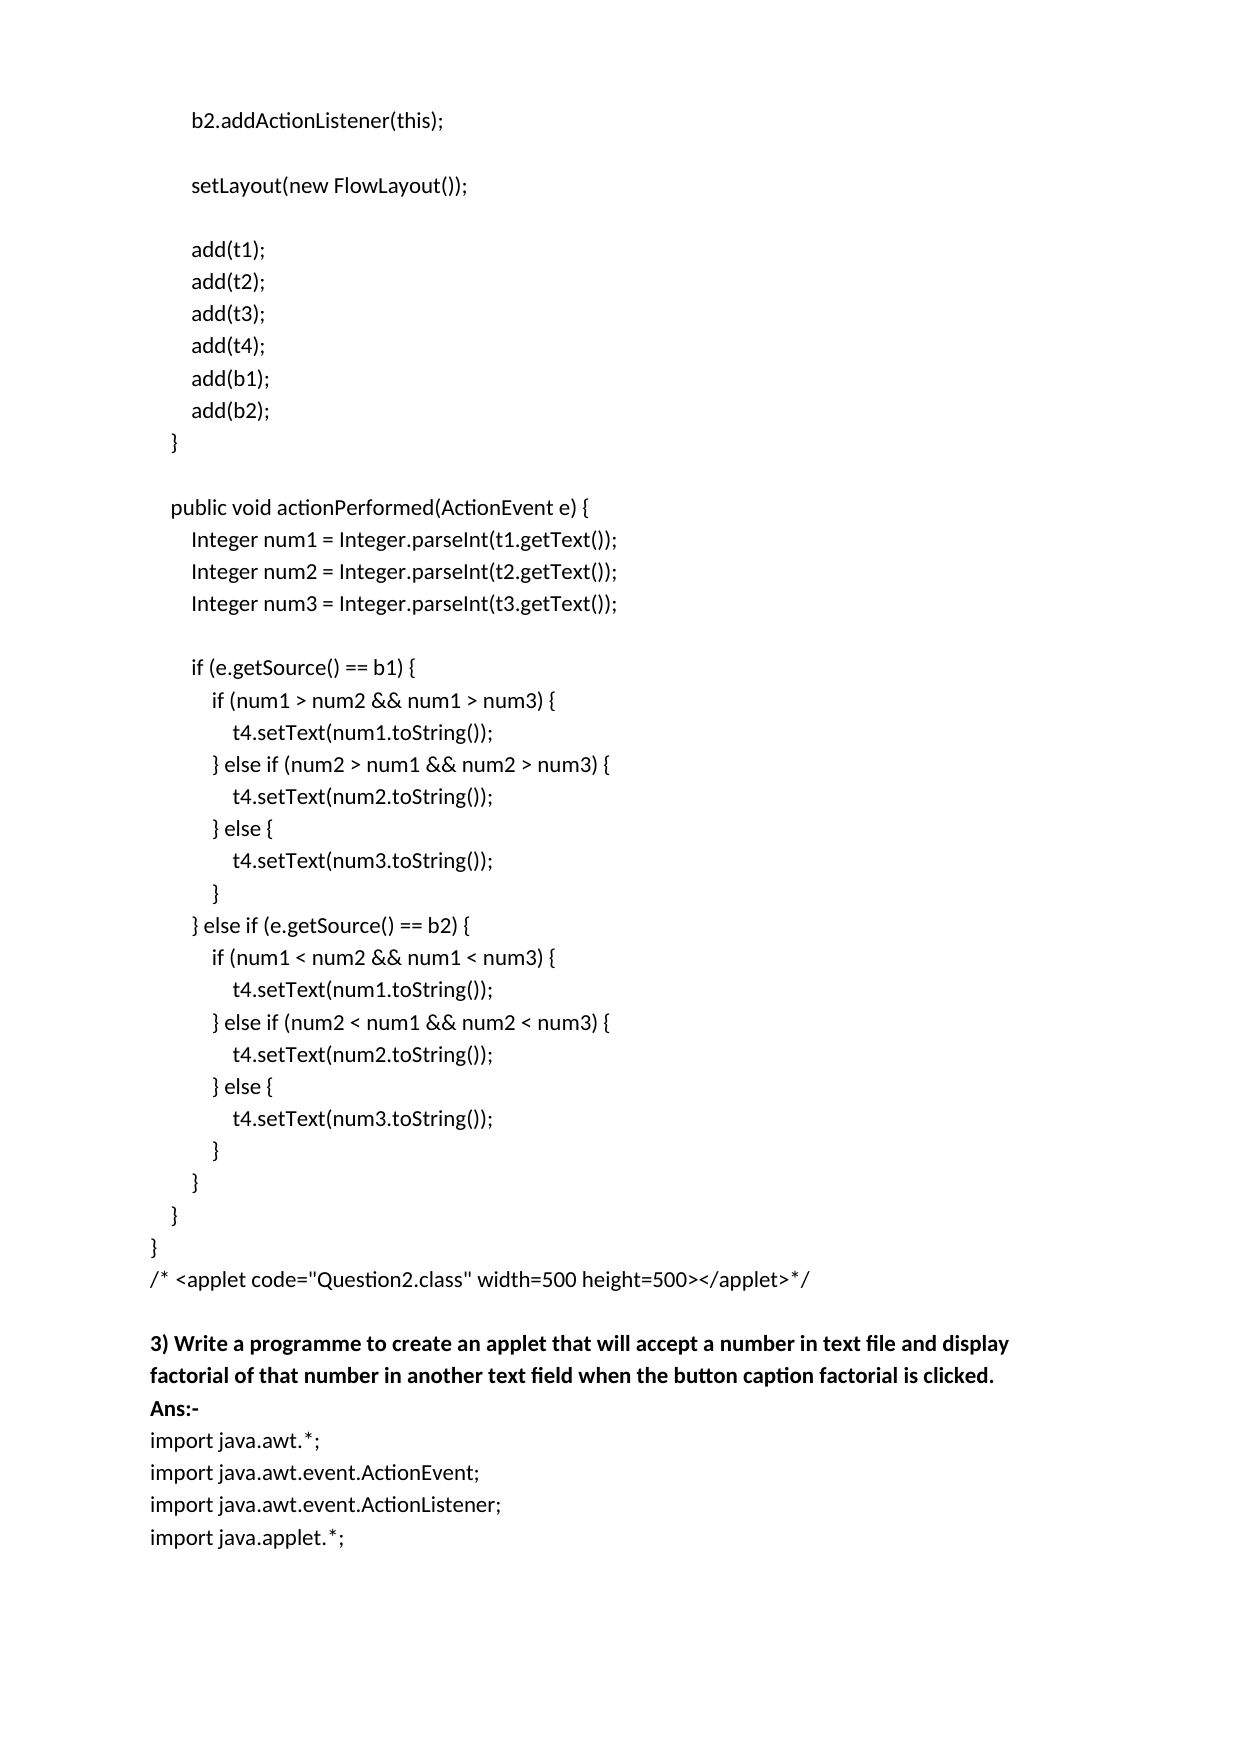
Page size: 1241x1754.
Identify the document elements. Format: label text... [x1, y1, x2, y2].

text } else if (num2 > num1 && num2 > num3) { [150, 750, 1090, 778]
text if (e.getSource() == b1) { [150, 653, 1090, 682]
text t4.setText(num3.toString()); [150, 1104, 1090, 1132]
text t4.setText(num3.toString()); [150, 847, 1090, 875]
text add(t3); [150, 299, 1090, 327]
text add(b2); [150, 396, 1090, 424]
text if (num1 > num2 && num1 > num3) { [150, 686, 1090, 714]
text t4.setText(num1.toString()); [150, 975, 1090, 1003]
text add(t4); [150, 332, 1090, 360]
text add(b1); [150, 364, 1090, 392]
text b2.addActionListener(this); [150, 106, 1090, 134]
text /* <applet code="Question2.class" width=500 height=500></applet>*/ [150, 1265, 1090, 1293]
text } else if (num2 < num1 && num2 < num3) { [150, 1008, 1090, 1036]
text t4.setText(num2.toString()); [150, 782, 1090, 810]
text import java.awt.event.ActionEvent; [150, 1458, 1090, 1486]
text import java.awt.*; [150, 1426, 1090, 1454]
text Integer num1 = Integer.parseInt(t1.getText()); [150, 525, 1090, 553]
text } [150, 1168, 1090, 1197]
text add(t2); [150, 267, 1090, 295]
text } else { [150, 814, 1090, 842]
text Ans:- [150, 1394, 1090, 1422]
text if (num1 < num2 && num1 < num3) { [150, 943, 1090, 971]
text add(t1); [150, 235, 1090, 263]
text 3) Write a programme to create an applet that will accept a number in text file and display factorial of that number in another text field when the button caption factorial is clicked. [150, 1329, 1090, 1390]
text } else { [150, 1072, 1090, 1100]
text import java.applet.*; [150, 1523, 1090, 1551]
text } else if (e.getSource() == b2) { [150, 911, 1090, 939]
text } [150, 428, 1090, 456]
text t4.setText(num2.toString()); [150, 1040, 1090, 1068]
text import java.awt.event.ActionListener; [150, 1490, 1090, 1518]
text } [150, 1136, 1090, 1164]
text setLayout(new FlowLayout()); [150, 171, 1090, 199]
text Integer num3 = Integer.parseInt(t3.getText()); [150, 589, 1090, 617]
text } [150, 879, 1090, 907]
text Integer num2 = Integer.parseInt(t2.getText()); [150, 557, 1090, 585]
text public void actionPerformed(ActionEvent e) { [150, 493, 1090, 521]
text t4.setText(num1.toString()); [150, 718, 1090, 746]
text } [150, 1233, 1090, 1261]
text } [150, 1201, 1090, 1229]
